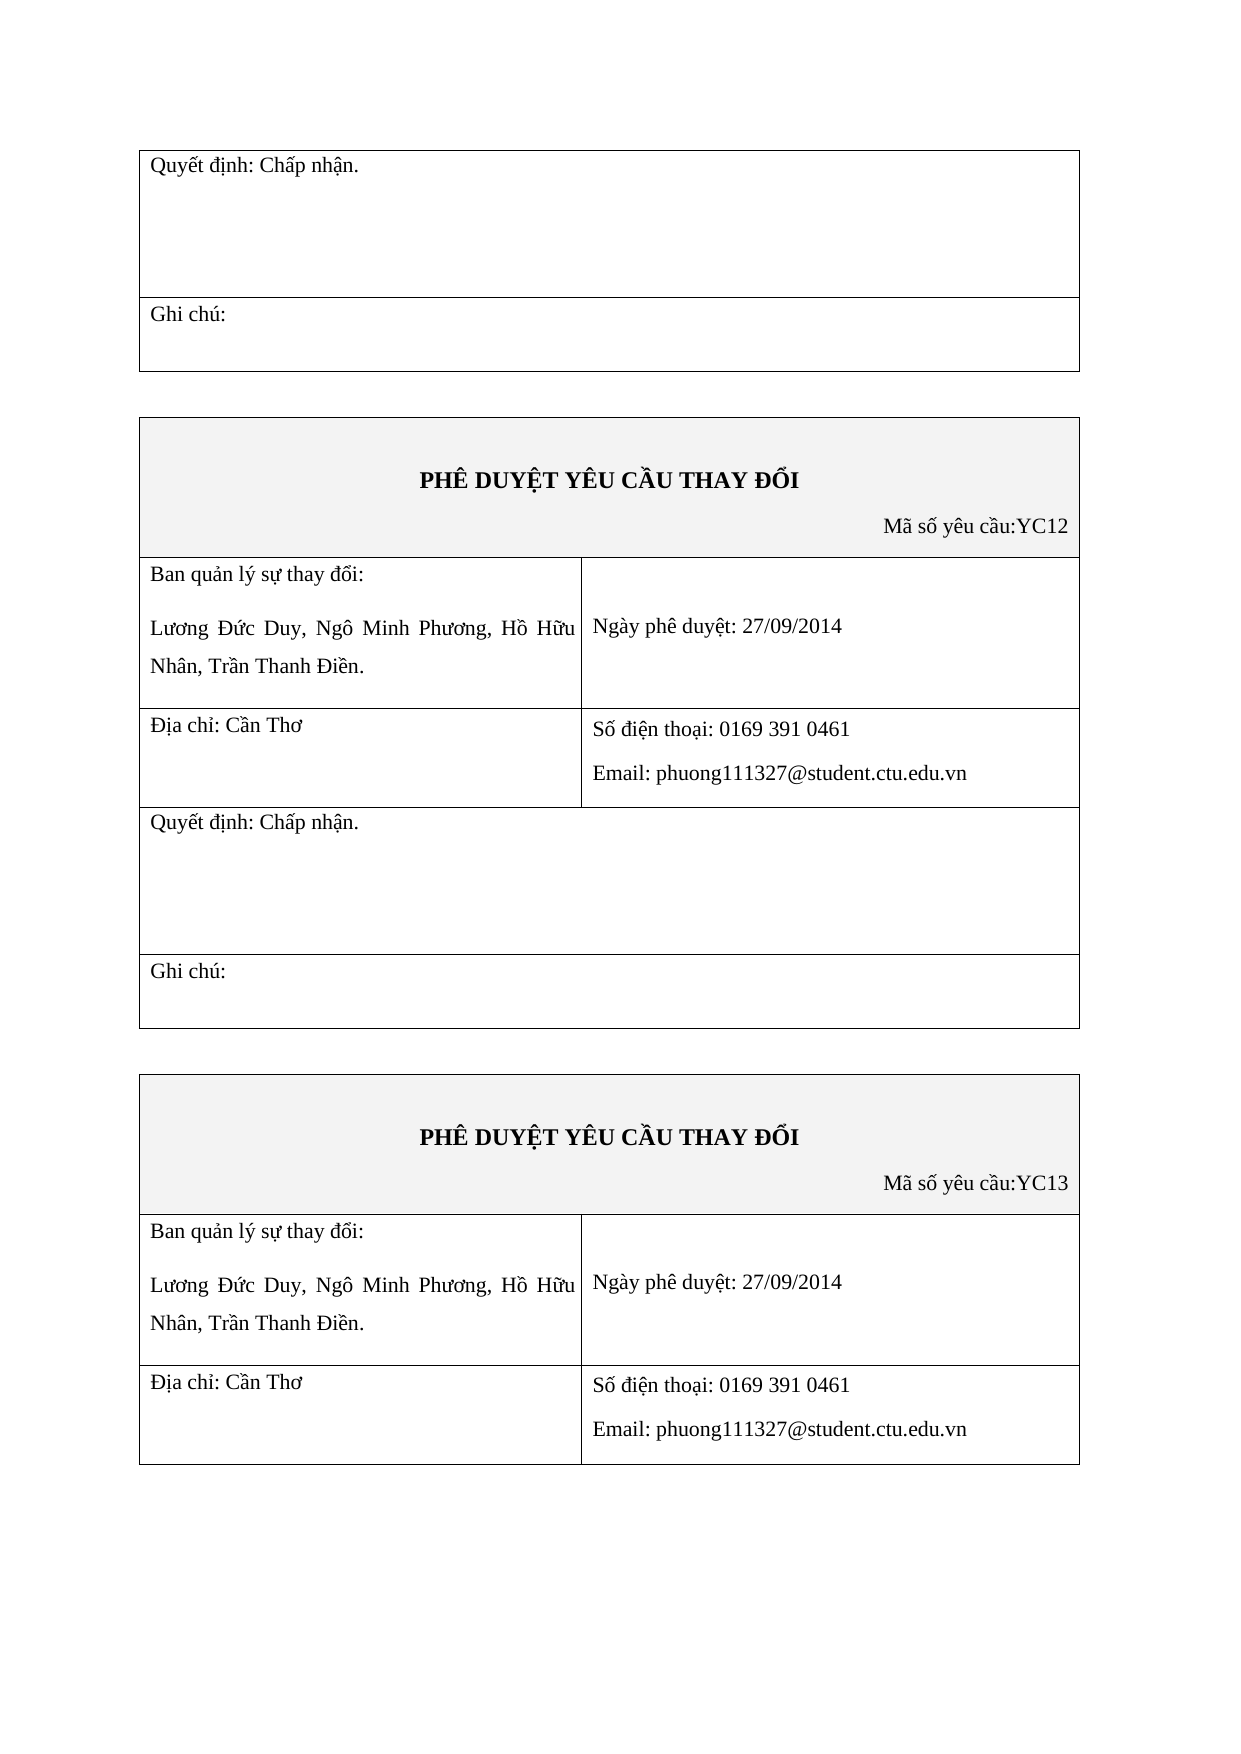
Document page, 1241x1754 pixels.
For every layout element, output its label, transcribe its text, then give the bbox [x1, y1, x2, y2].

table_cell Ghi chú: [140, 298, 1079, 371]
table_cell Số điện thoại: 0169 391 0461 Email: phuong111327@student.ctu.edu.vn [582, 709, 1079, 807]
table_cell Quyết định: Chấp nhận. [140, 151, 1079, 297]
table_header PHÊ DUYỆT YÊU CẦU THAY ĐỔI Mã số yêu cầu:YC12 [140, 418, 1079, 557]
table_cell Địa chỉ: Cần Thơ [140, 1366, 581, 1463]
table_cell Ban quản lý sự thay đổi: Lương Đức Duy, Ngô Minh Phương, Hồ Hữu Nhân, Trần Thanh Điền. [140, 1215, 581, 1365]
table_cell Số điện thoại: 0169 391 0461 Email: phuong111327@student.ctu.edu.vn [582, 1366, 1079, 1463]
table_cell Địa chỉ: Cần Thơ [140, 709, 581, 807]
table_cell Ngày phê duyệt: 27/09/2014 [582, 558, 1079, 708]
table_cell Ngày phê duyệt: 27/09/2014 [582, 1215, 1079, 1365]
table_cell Ghi chú: [140, 955, 1079, 1028]
table_header PHÊ DUYỆT YÊU CẦU THAY ĐỔI Mã số yêu cầu:YC13 [140, 1075, 1079, 1213]
table_cell Ban quản lý sự thay đổi: Lương Đức Duy, Ngô Minh Phương, Hồ Hữu Nhân, Trần Thanh Điền. [140, 558, 581, 708]
table_cell Quyết định: Chấp nhận. [140, 808, 1079, 954]
